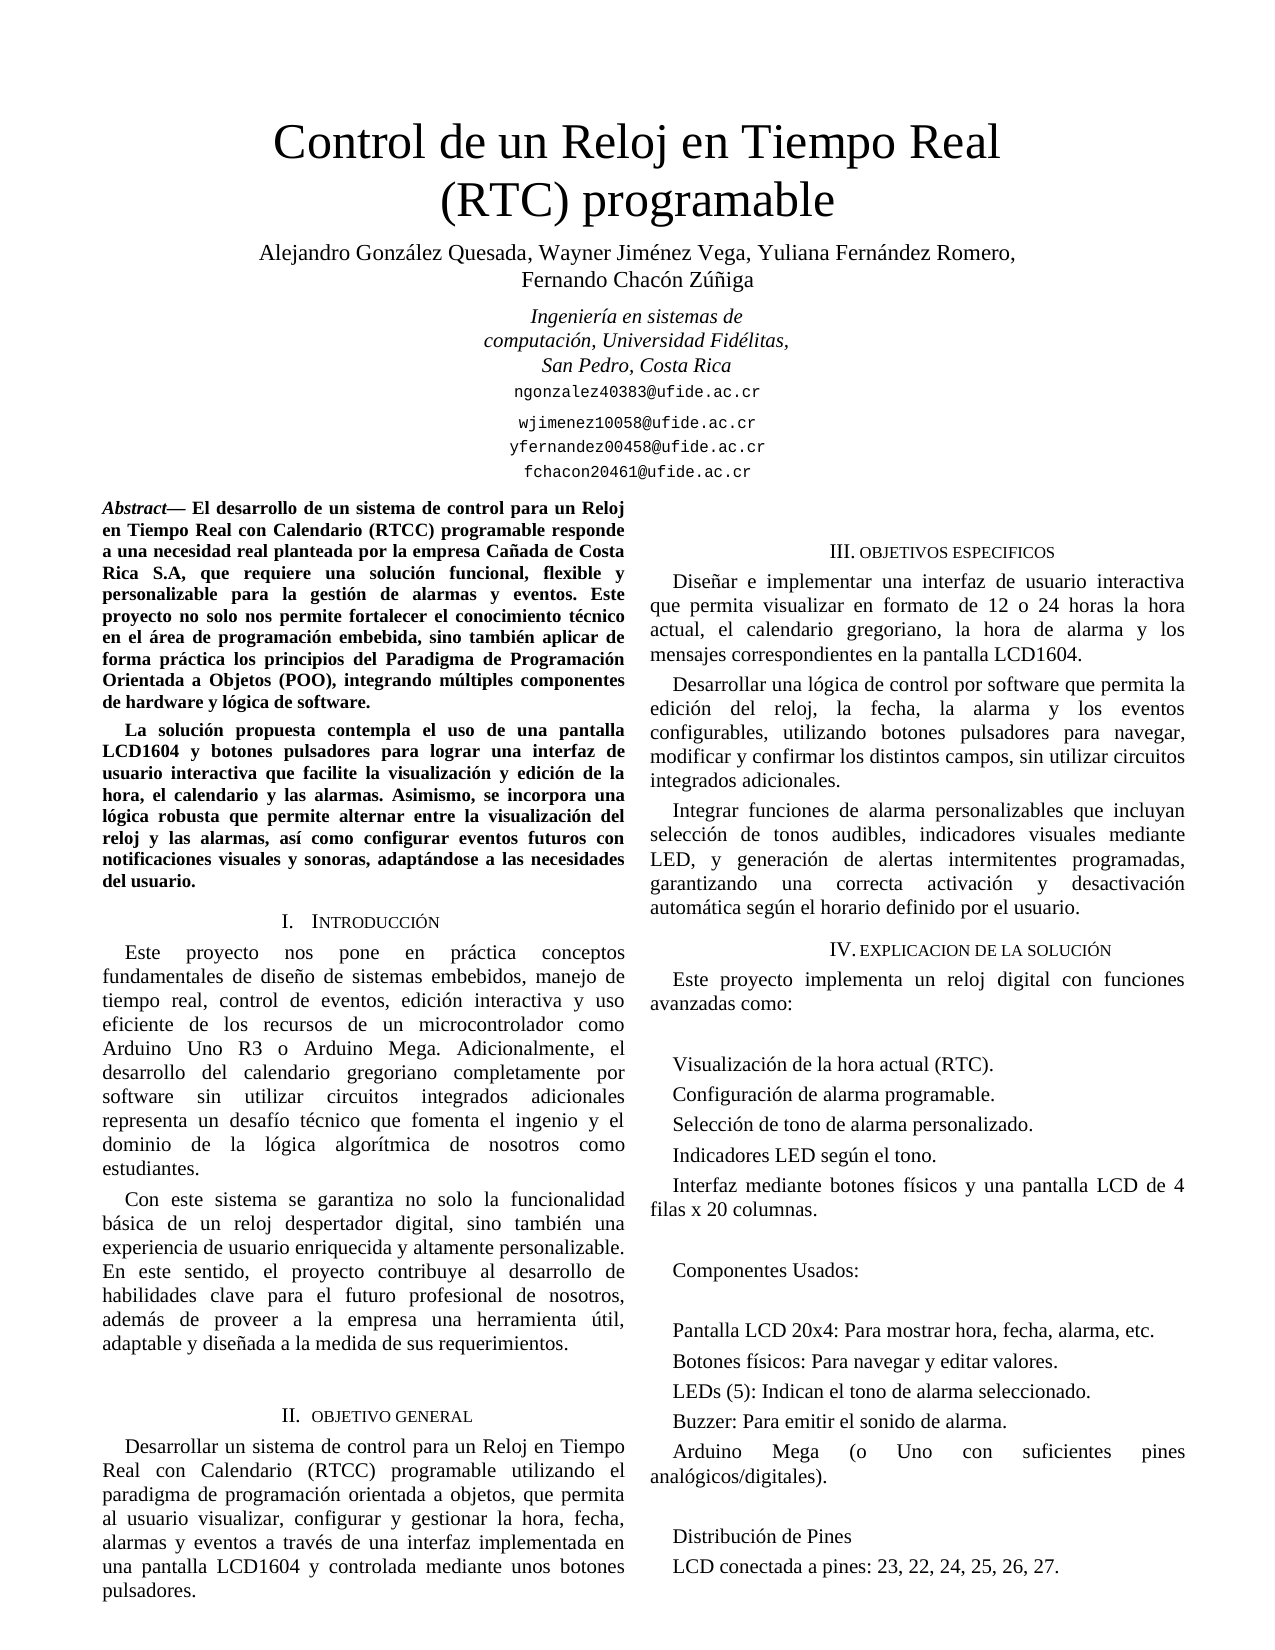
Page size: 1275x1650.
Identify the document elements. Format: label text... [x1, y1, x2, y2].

text Interfaz mediante botones físicos y una pantalla LCD de 4 filas x 20 columnas. [650, 1173, 1186, 1221]
text Indicadores LED según el tono. [650, 1143, 1186, 1167]
list OBJETIVO GENERAL [281, 1403, 629, 1427]
list INTRODUCCIÓN [281, 909, 629, 933]
text Componentes Usados: [650, 1258, 1186, 1282]
text Ingeniería en sistemas de computación, Universidad Fidélitas, San Pedro, Costa Rica [477, 304, 798, 377]
text Configuración de alarma programable. [650, 1082, 1186, 1106]
text Pantalla LCD 20x4: Para mostrar hora, fecha, alarma, etc. [650, 1318, 1186, 1342]
text Abstract— El desarrollo de un sistema de control para un Reloj en Tiempo Real con Calendario (RTCC) programable responde a una necesidad real planteada por la empresa Cañada de Costa Rica S.A, que requiere una solución funcional, flexible y personalizable para la gestión de alarmas y eventos. Este proyecto no solo nos permite fortalecer el conocimiento técnico en el área de programación embebida, sino también aplicar de forma práctica los principios del Paradigma de Programación Orientada a Objetos (POO), integrando múltiples componentes de hardware y lógica de software. [102, 497, 625, 712]
text Buzzer: Para emitir el sonido de alarma. [650, 1409, 1186, 1433]
text LEDs (5): Indican el tono de alarma seleccionado. [650, 1379, 1186, 1403]
text ngonzalez40383@ufide.ac.cr [502, 384, 773, 403]
text Selección de tono de alarma personalizado. [650, 1112, 1186, 1136]
text Diseñar e implementar una interfaz de usuario interactiva que permita visualizar en formato de 12 o 24 horas la hora actual, el calendario gregoriano, la hora de alarma y los mensajes correspondientes en la pantalla LCD1604. [650, 569, 1186, 666]
text Integrar funciones de alarma personalizables que incluyan selección de tonos audibles, indicadores visuales mediante LED, y generación de alertas intermitentes programadas, garantizando una correcta activación y desactivación automática según el horario definido por el usuario. [650, 798, 1186, 919]
text wjimenez10058@ufide.ac.cr yfernandez00458@ufide.ac.cr fchacon20461@ufide.ac.cr [502, 415, 773, 482]
text Desarrollar una lógica de control por software que permita la edición del reloj, la fecha, la alarma y los eventos configurables, utilizando botones pulsadores para navegar, modificar y confirmar los distintos campos, sin utilizar circuitos integrados adicionales. [650, 672, 1186, 792]
text Este proyecto nos pone en práctica conceptos fundamentales de diseño de sistemas embebidos, manejo de tiempo real, control de eventos, edición interactiva y uso eficiente de los recursos de un microcontrolador como Arduino Uno R3 o Arduino Mega. Adicionalmente, el desarrollo del calendario gregoriano completamente por software sin utilizar circuitos integrados adicionales representa un desafío técnico que fomenta el ingenio y el dominio de la lógica algorítmica de nosotros como estudiantes. [102, 939, 625, 1180]
text Este proyecto implementa un reloj digital con funciones avanzadas como: [650, 967, 1186, 1015]
text Distribución de Pines [650, 1524, 1186, 1548]
list OBJETIVOS ESPECIFICOS [829, 539, 1189, 563]
text La solución propuesta contempla el uso de una pantalla LCD1604 y botones pulsadores para lograr una interfaz de usuario interactiva que facilite la visualización y edición de la hora, el calendario y las alarmas. Asimismo, se incorpora una lógica robusta que permite alternar entre la visualización del reloj y las alarmas, así como configurar eventos futuros con notificaciones visuales y sonoras, adaptándose a las necesidades del usuario. [102, 719, 625, 891]
text Desarrollar un sistema de control para un Reloj en Tiempo Real con Calendario (RTCC) programable utilizando el paradigma de programación orientada a objetos, que permita al usuario visualizar, configurar y gestionar la hora, fecha, alarmas y eventos a través de una interfaz implementada en una pantalla LCD1604 y controlada mediante unos botones pulsadores. [102, 1433, 625, 1602]
text Con este sistema se garantiza no solo la funcionalidad básica de un reloj despertador digital, sino también una experiencia de usuario enriquecida y altamente personalizable. En este sentido, el proyecto contribuye al desarrollo de habilidades clave para el futuro profesional de nosotros, además de proveer a la empresa una herramienta útil, adaptable y diseñada a la medida de sus requerimientos. [102, 1186, 625, 1355]
text Control de un Reloj en Tiempo Real (RTC) programable [251, 112, 1024, 227]
list EXPLICACION DE LA SOLUCIÓN [829, 937, 1189, 961]
text Alejandro González Quesada, Wayner Jiménez Vega, Yuliana Fernández Romero, Fernando Chacón Zúñiga [251, 239, 1024, 292]
text Visualización de la hora actual (RTC). [650, 1052, 1186, 1076]
text Botones físicos: Para navegar y editar valores. [650, 1348, 1186, 1373]
text Arduino Mega (o Uno con suficientes pines analógicos/digitales). [650, 1439, 1186, 1488]
text LCD conectada a pines: 23, 22, 24, 25, 26, 27. [650, 1554, 1186, 1578]
